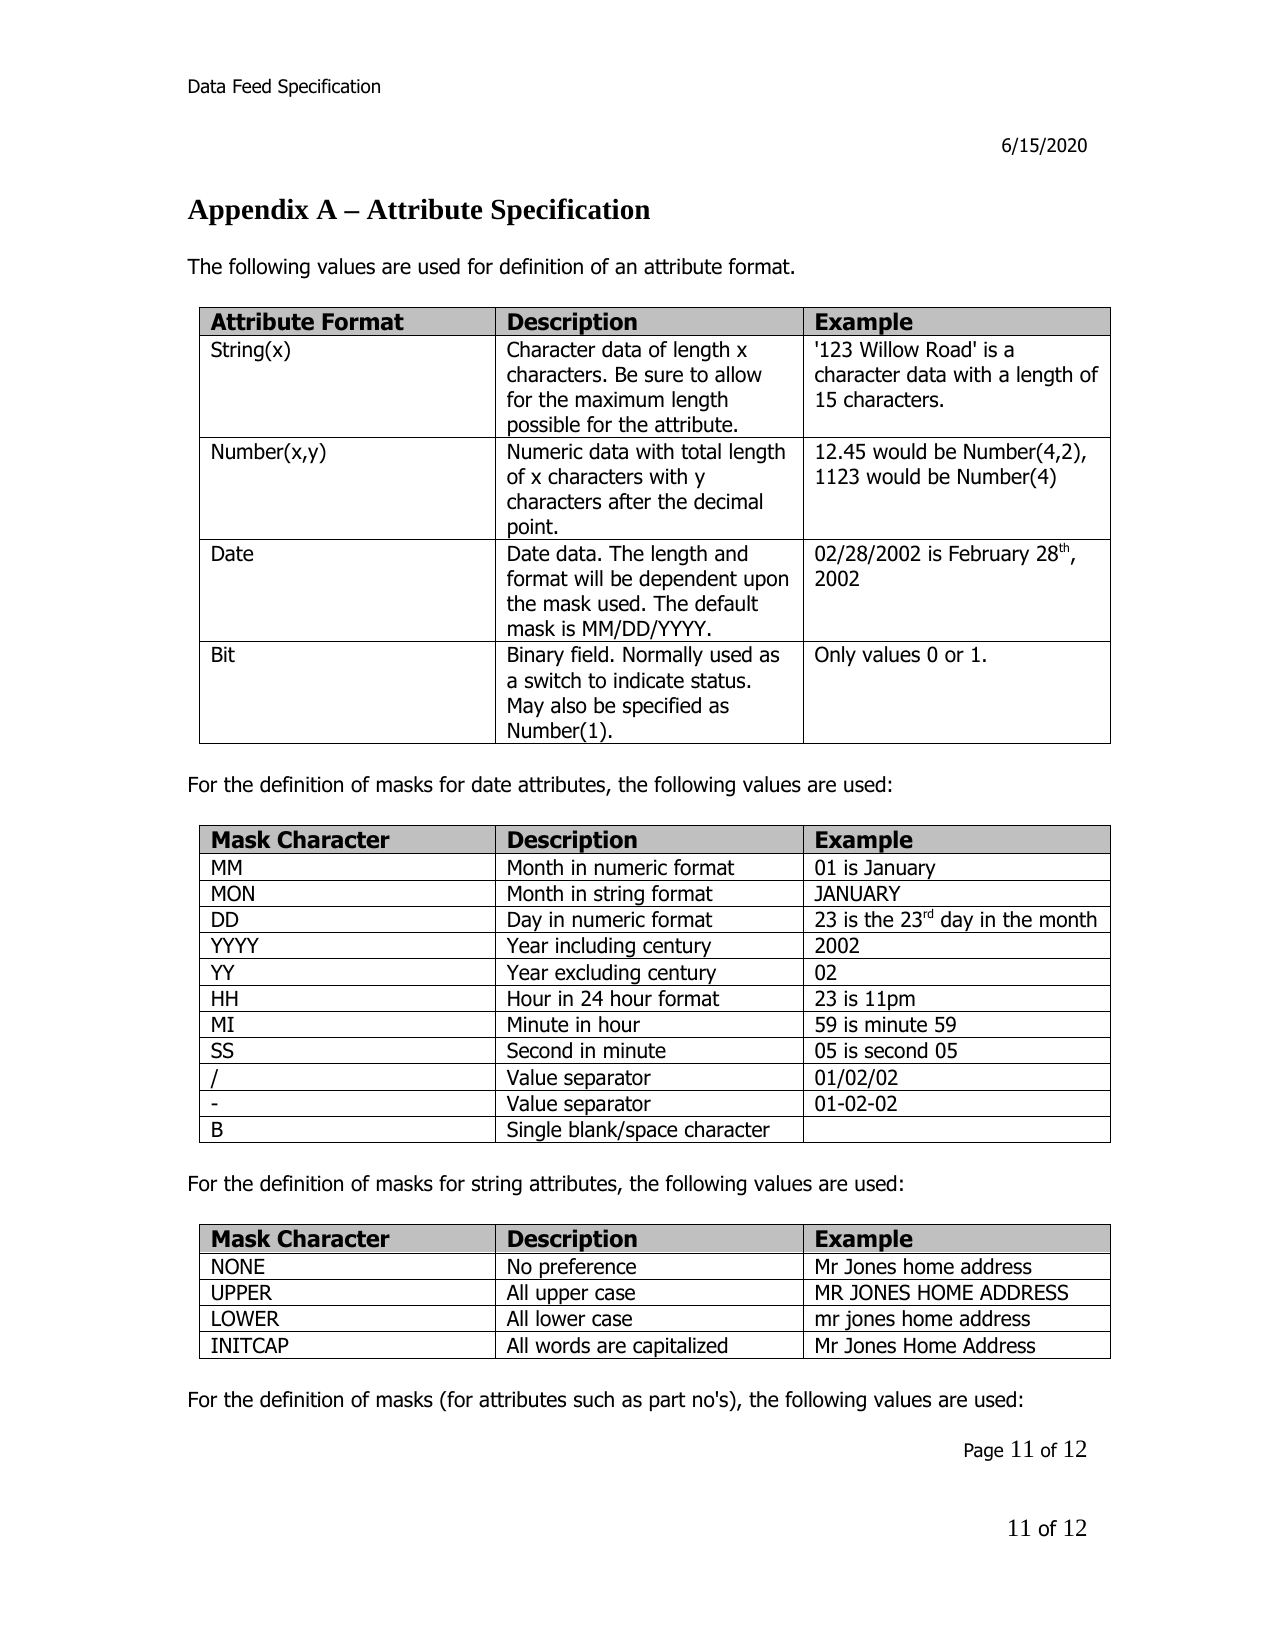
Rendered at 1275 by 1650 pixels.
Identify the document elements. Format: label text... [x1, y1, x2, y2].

table_header Description [496, 308, 803, 335]
table_cell Date data. The length and format will be dependent upon the mask used. The default mask is MM/DD/YYYY. [496, 540, 803, 641]
table_cell Value separator [496, 1091, 803, 1116]
table_cell 05 is second 05 [804, 1038, 1110, 1063]
table_cell YYYY [200, 933, 495, 958]
table_cell Year excluding century [496, 959, 803, 984]
table_cell [804, 1117, 1110, 1142]
table_cell Month in string format [496, 881, 803, 906]
table_header Mask Character [200, 826, 495, 853]
text For the definition of masks for date attributes, the following values are used: [187, 772, 1087, 797]
table_cell Mr Jones Home Address [804, 1332, 1110, 1357]
table_cell mr jones home address [804, 1306, 1110, 1331]
table_cell Bit [200, 642, 495, 743]
text For the definition of masks for string attributes, the following values are used: [187, 1171, 1087, 1196]
table_cell B [200, 1117, 495, 1142]
table_cell Only values 0 or 1. [804, 642, 1110, 743]
text The following values are used for definition of an attribute format. [187, 254, 1087, 279]
table_cell String(x) [200, 336, 495, 437]
table_cell NONE [200, 1254, 495, 1279]
table_cell '123 Willow Road' is a character data with a length of 15 characters. [804, 336, 1110, 437]
table_cell 02/28/2002 is February 28th, 2002 [804, 540, 1110, 641]
table_header Mask Character [200, 1225, 495, 1252]
table_cell All lower case [496, 1306, 803, 1331]
table_cell 02 [804, 959, 1110, 984]
table_header Example [804, 1225, 1110, 1252]
table_cell MI [200, 1012, 495, 1037]
table_cell / [200, 1064, 495, 1089]
table_header Attribute Format [200, 308, 495, 335]
table_cell All words are capitalized [496, 1332, 803, 1357]
table_cell Value separator [496, 1064, 803, 1089]
table_cell 23 is 11pm [804, 986, 1110, 1011]
table_cell SS [200, 1038, 495, 1063]
table_cell Day in numeric format [496, 907, 803, 932]
table_cell UPPER [200, 1280, 495, 1305]
table_cell MM [200, 854, 495, 879]
table_cell Month in numeric format [496, 854, 803, 879]
table_cell LOWER [200, 1306, 495, 1331]
table_cell 01 is January [804, 854, 1110, 879]
table_cell Single blank/space character [496, 1117, 803, 1142]
table_header Description [496, 1225, 803, 1252]
table_cell 23 is the 23rd day in the month [804, 907, 1110, 932]
table_cell Minute in hour [496, 1012, 803, 1037]
table_cell Year including century [496, 933, 803, 958]
table_cell Date [200, 540, 495, 641]
table_cell JANUARY [804, 881, 1110, 906]
table_cell 59 is minute 59 [804, 1012, 1110, 1037]
table_cell MR JONES HOME ADDRESS [804, 1280, 1110, 1305]
table_cell - [200, 1091, 495, 1116]
table_cell MON [200, 881, 495, 906]
table_cell INITCAP [200, 1332, 495, 1357]
text For the definition of masks (for attributes such as part no's), the following values are used: [187, 1386, 1087, 1411]
table_cell 2002 [804, 933, 1110, 958]
table_header Description [496, 826, 803, 853]
table_cell Character data of length x characters. Be sure to allow for the maximum length possible for the attribute. [496, 336, 803, 437]
table_cell 01/02/02 [804, 1064, 1110, 1089]
table_cell HH [200, 986, 495, 1011]
table_cell 01-02-02 [804, 1091, 1110, 1116]
table_header Example [804, 308, 1110, 335]
table_cell All upper case [496, 1280, 803, 1305]
subtitle Appendix A – Attribute Specification [187, 192, 1087, 226]
table_cell Second in minute [496, 1038, 803, 1063]
table_cell No preference [496, 1254, 803, 1279]
table_header Example [804, 826, 1110, 853]
table_cell YY [200, 959, 495, 984]
table_cell 12.45 would be Number(4,2), 1123 would be Number(4) [804, 438, 1110, 539]
table_cell Binary field. Normally used as a switch to indicate status. May also be specified as Number(1). [496, 642, 803, 743]
table_cell Numeric data with total length of x characters with y characters after the decimal point. [496, 438, 803, 539]
table_cell Hour in 24 hour format [496, 986, 803, 1011]
table_cell Number(x,y) [200, 438, 495, 539]
table_cell DD [200, 907, 495, 932]
table_cell Mr Jones home address [804, 1254, 1110, 1279]
